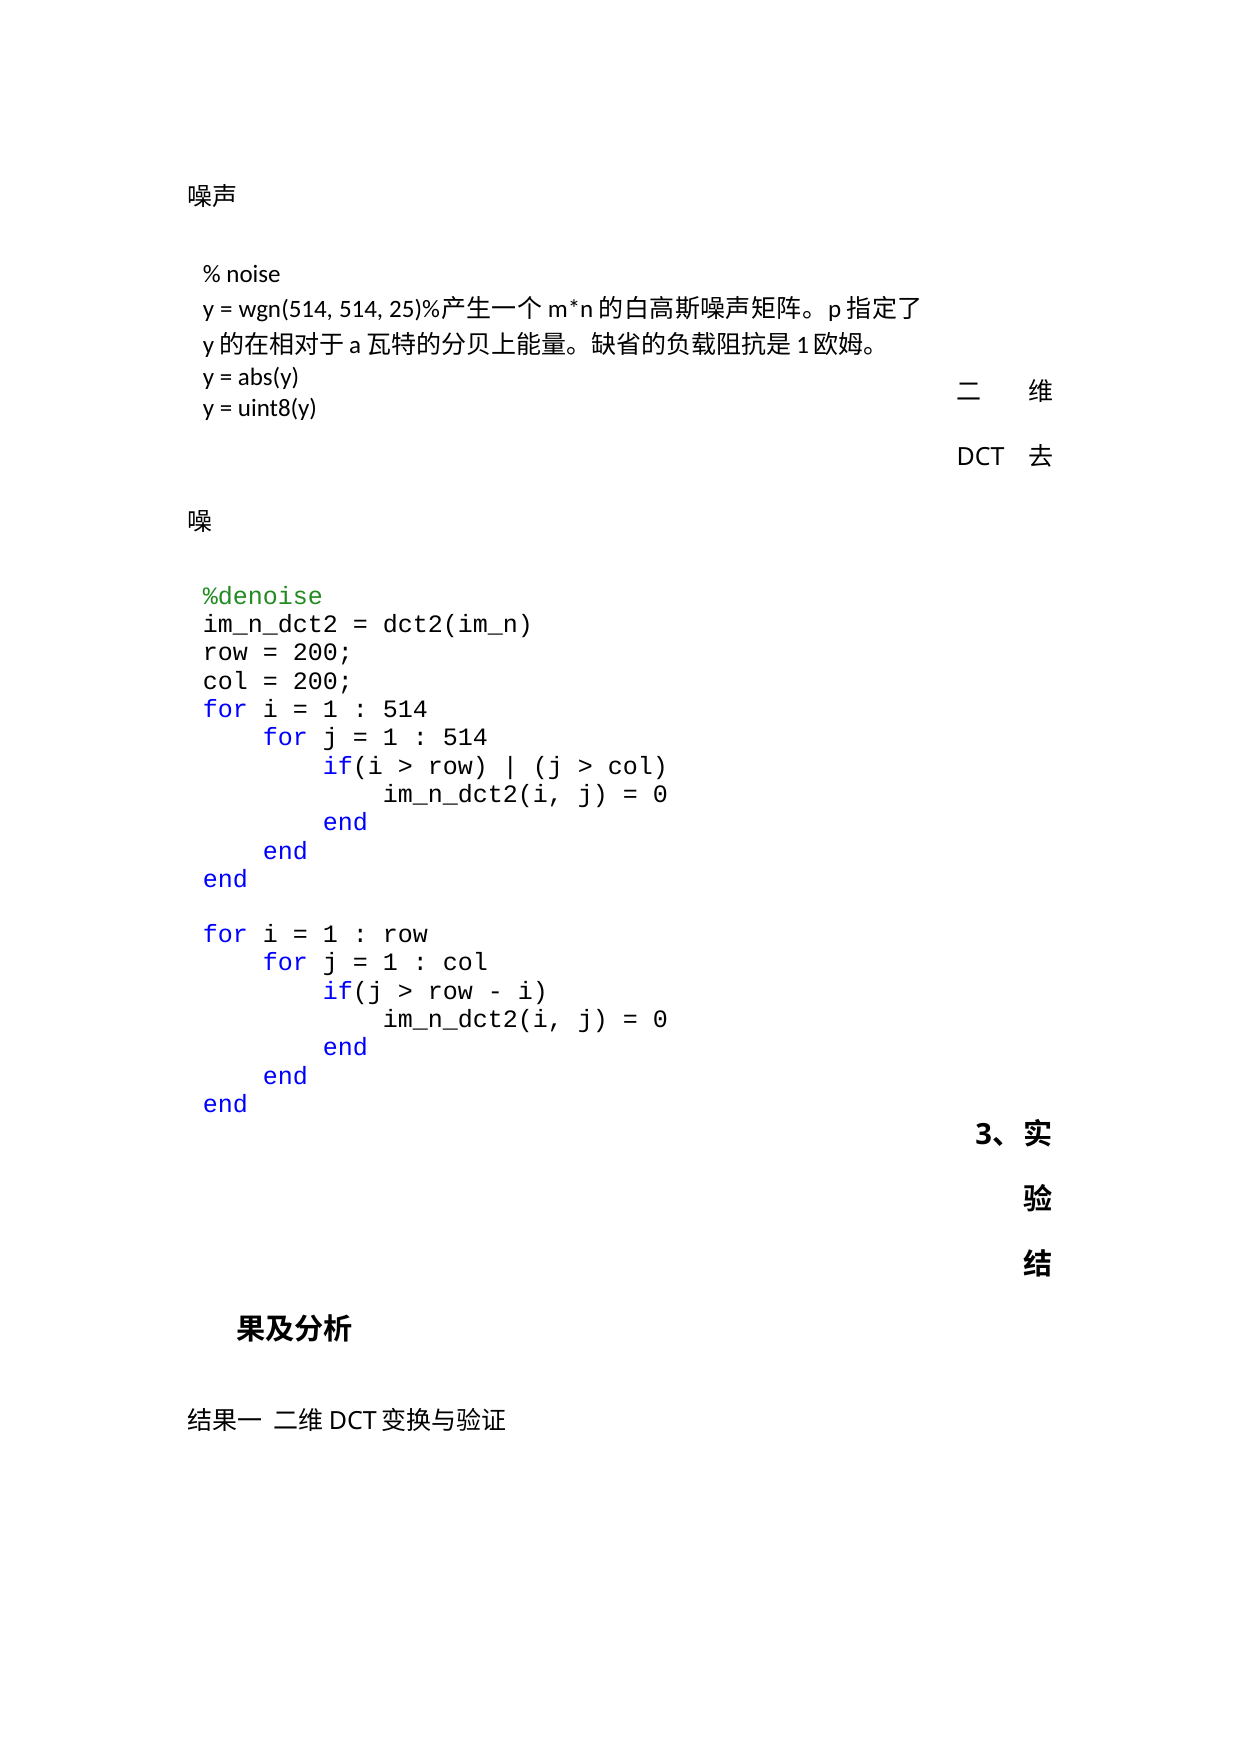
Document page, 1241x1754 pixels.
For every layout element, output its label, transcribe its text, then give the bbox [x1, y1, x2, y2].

text 二维DCT去噪 [187, 357, 1053, 552]
text 噪声 [187, 162, 1053, 227]
text 结果一 二维DCT变换与验证 [187, 1386, 1053, 1451]
subtitle 实验结果及分析 [187, 1099, 1053, 1359]
